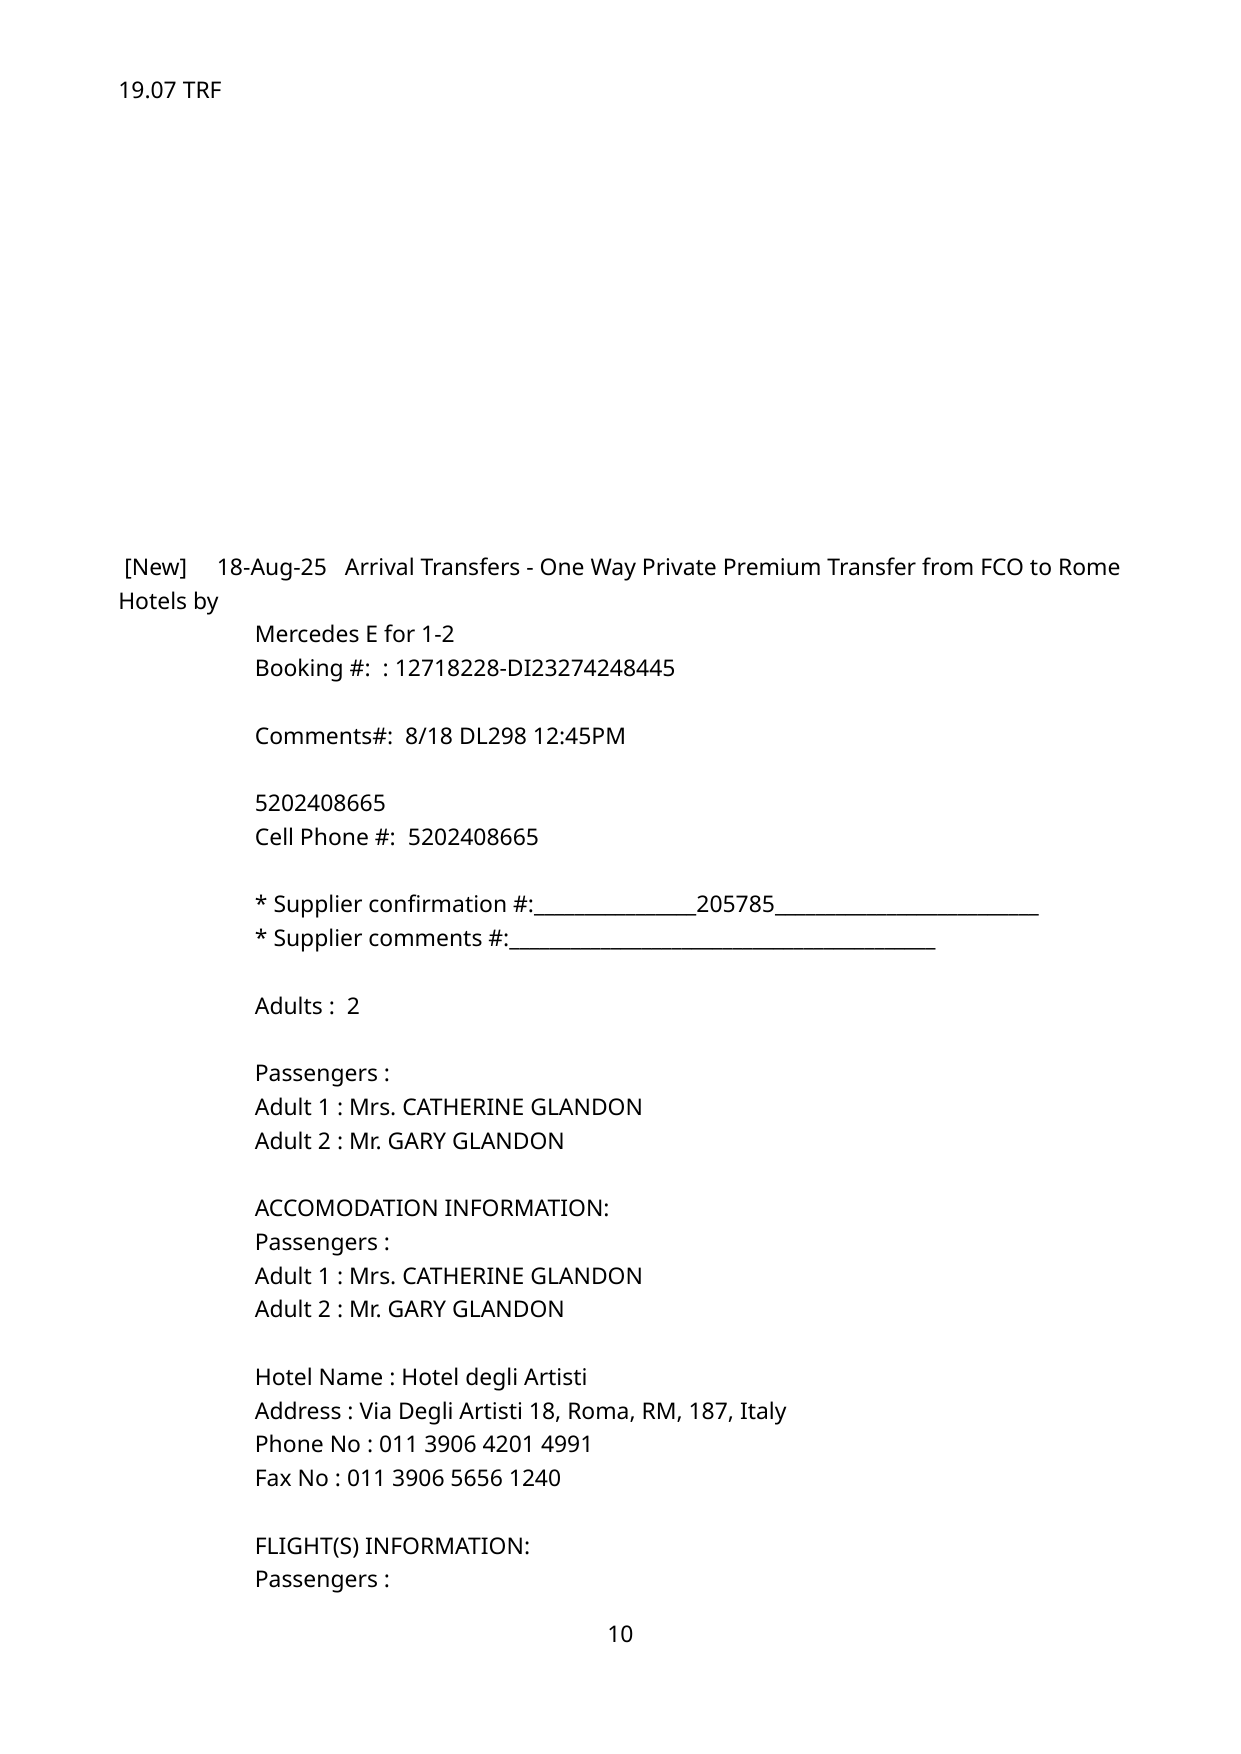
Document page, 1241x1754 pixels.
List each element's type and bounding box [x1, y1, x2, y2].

text [118, 551, 1122, 1595]
